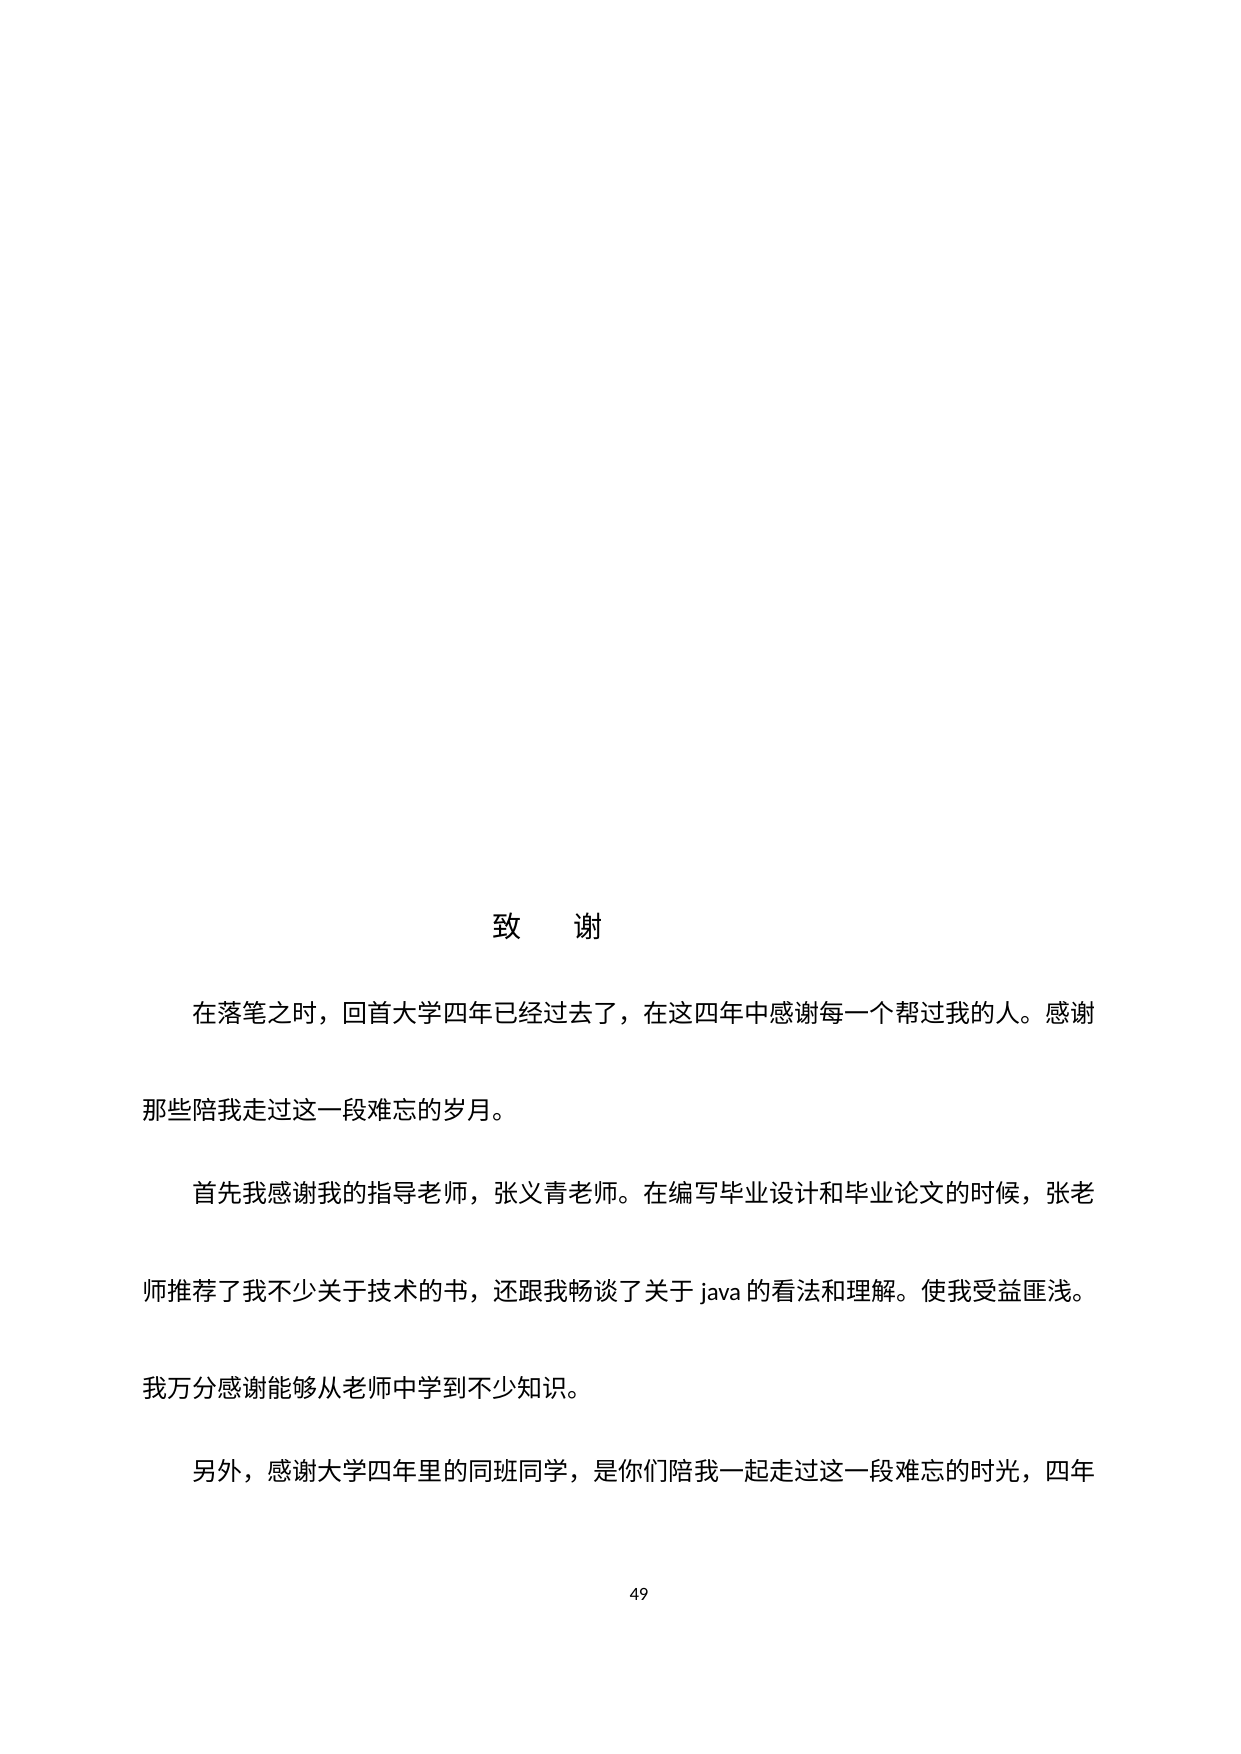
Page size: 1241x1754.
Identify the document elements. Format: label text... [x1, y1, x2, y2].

text 首先我感谢我的指导老师，张义青老师。在编写毕业设计和毕业论文的时候，张老师推荐了我不少关于技术的书，还跟我畅谈了关于java的看法和理解。使我受益匪浅。我万分感谢能够从老师中学到不少知识。 [142, 1159, 1098, 1419]
subtitle 致 谢 [448, 892, 1098, 957]
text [142, 1437, 1098, 1502]
text 在落笔之时，回首大学四年已经过去了，在这四年中感谢每一个帮过我的人。感谢那些陪我走过这一段难忘的岁月。 [142, 979, 1098, 1141]
